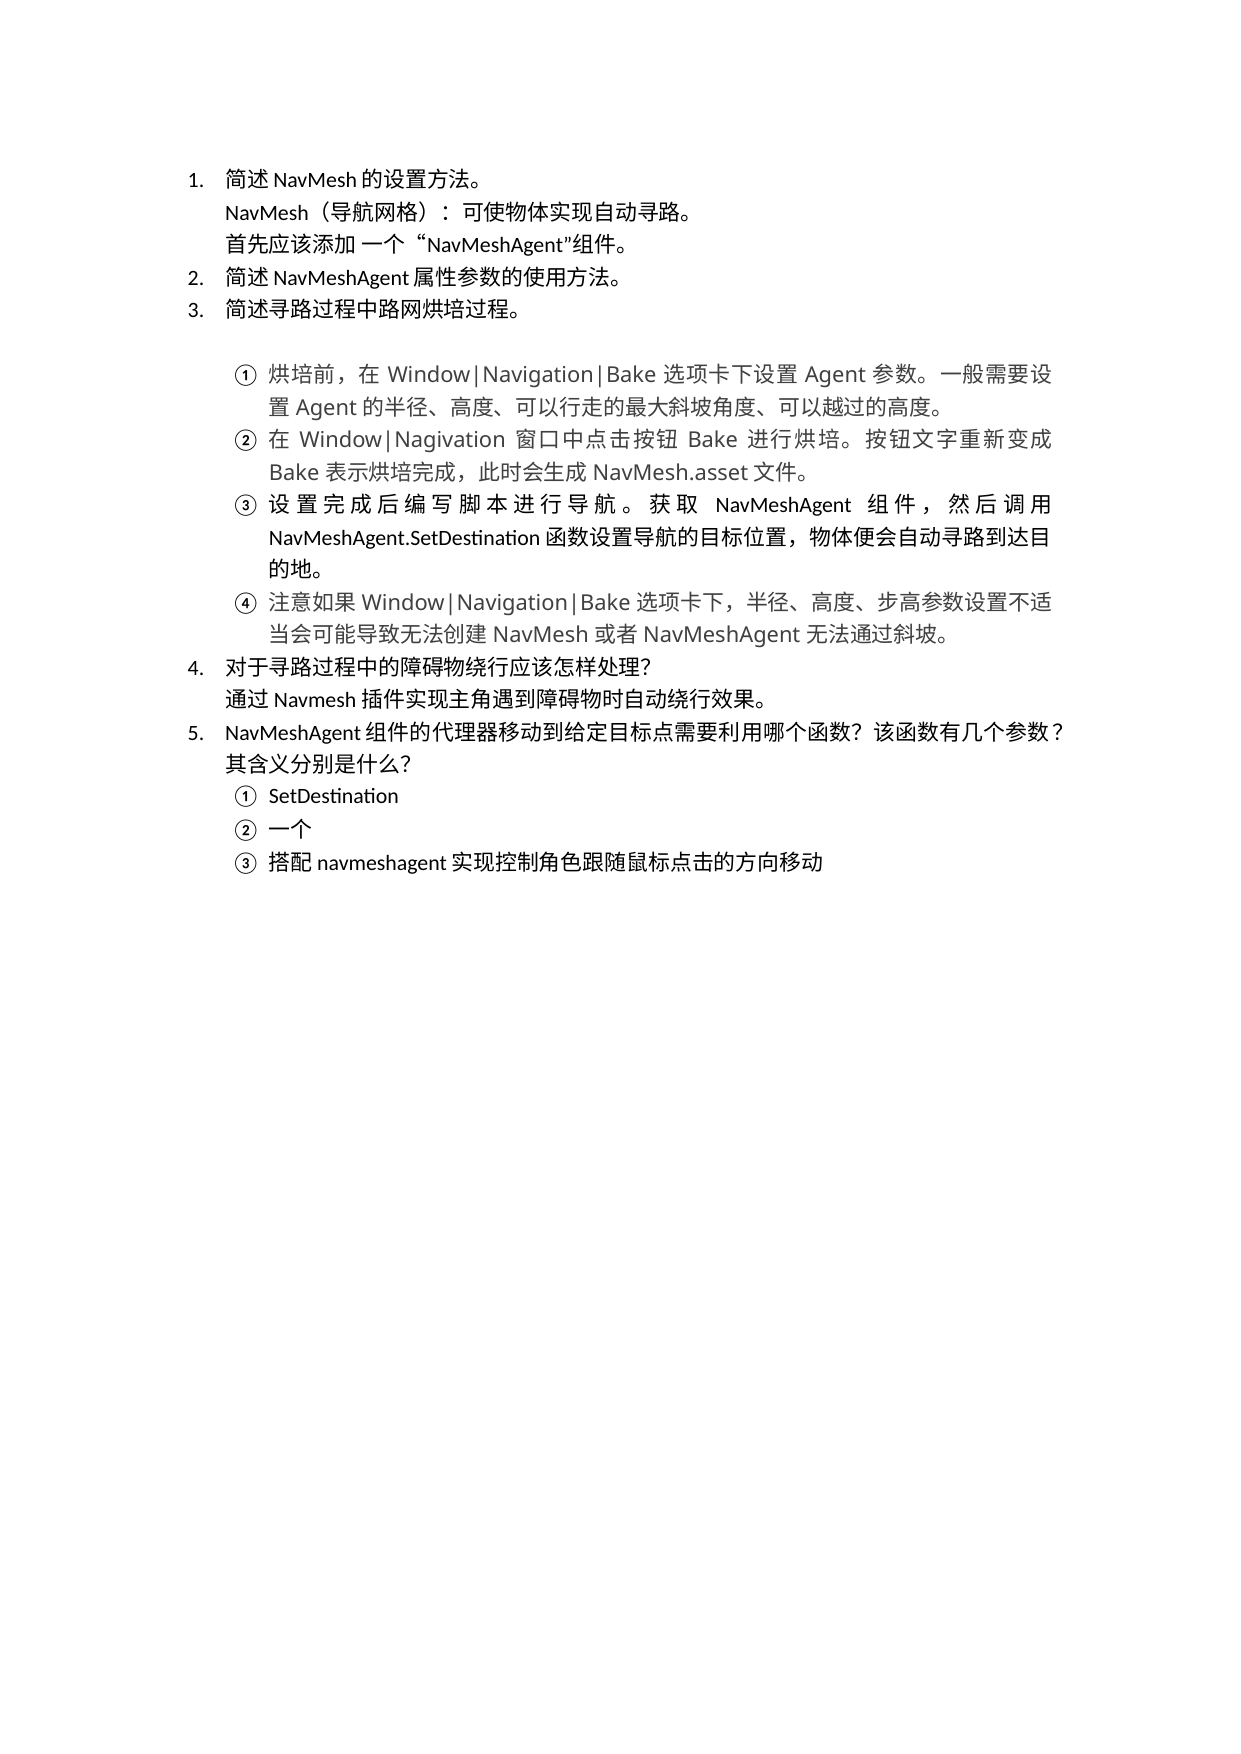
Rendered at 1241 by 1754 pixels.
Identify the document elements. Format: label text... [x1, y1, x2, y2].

list 通过 Navmesh 插件实现主角遇到障碍物时自动绕行效果。 [225, 682, 1053, 714]
list 注意如果 Window|Navigation|Bake 选项卡下，半径、高度、步高参数设置不适当会可能导致无法创建 NavMesh 或者 NavMeshAgent 无法通过斜坡。 [231, 584, 1053, 649]
list 一个 [231, 812, 1053, 844]
list 烘培前，在 Window|Navigation|Bake 选项卡下设置 Agent 参数。一般需要设置 Agent 的半径、高度、可以行走的最大斜坡角度、可以越过的高度。 [231, 357, 1053, 422]
list NavMesh（导航网格）：可使物体实现自动寻路。 [225, 194, 1053, 227]
list 在 Window|Nagivation 窗口中点击按钮 Bake 进行烘培。按钮文字重新变成 Bake 表示烘培完成，此时会生成 NavMesh.asset 文件。 [231, 422, 1053, 487]
list 简述NavMesh的设置方法。 [187, 162, 1053, 194]
list 搭配navmeshagent实现控制角色跟随鼠标点击的方向移动 [231, 844, 1053, 877]
list 设置完成后编写脚本进行导航。获取 NavMeshAgent 组件，然后调用 NavMeshAgent.SetDestination 函数设置导航的目标位置，物体便会自动寻路到达目的地。 [231, 487, 1053, 584]
list 对于寻路过程中的障碍物绕行应该怎样处理？ [187, 649, 1053, 682]
list NavMeshAgent组件的代理器移动到给定目标点需要利用哪个函数？该函数有几个参数？其含义分别是什么？ [187, 714, 1053, 779]
list 简述NavMeshAgent属性参数的使用方法。 [187, 259, 1053, 292]
list 首先应该添加 一个“NavMeshAgent”组件。 [225, 227, 1053, 259]
list SetDestination [231, 779, 1053, 812]
list 简述寻路过程中路网烘培过程。 [187, 292, 1053, 324]
